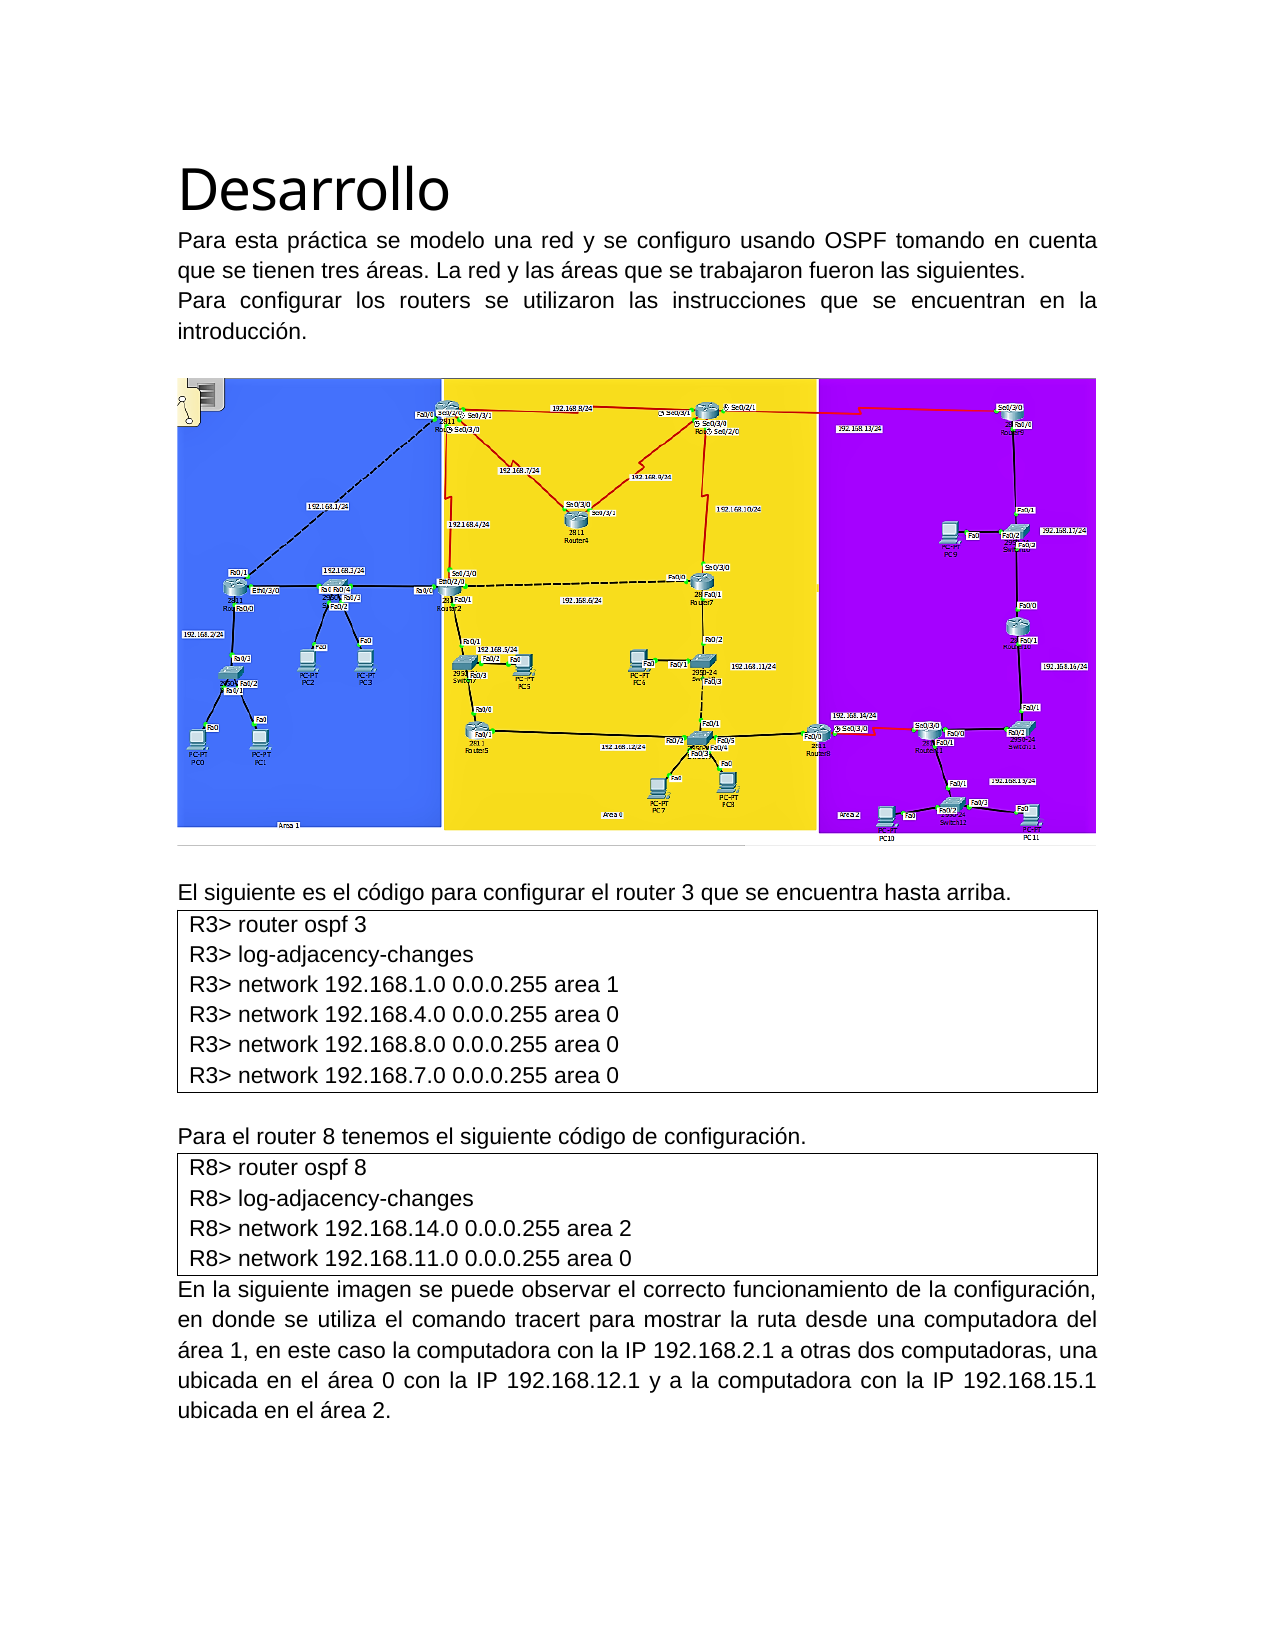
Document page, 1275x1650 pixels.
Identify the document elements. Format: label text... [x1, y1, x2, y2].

text El siguiente es el código para configurar el router 3 que se encuentra hasta arriba. [177, 879, 1098, 906]
text Para configurar los routers se utilizaron las instrucciones que se encuentran en la introducción. [177, 287, 1098, 344]
text Para el router 8 tenemos el siguiente código de configuración. [177, 1123, 1098, 1149]
table_header R8> router ospf 8 R8> log-adjacency-changes R8> network 192.168.14.0 0.0.0.255 area 2 R8> network 192.168.11.0 0.0.0.255 area 0 [178, 1154, 1097, 1275]
table_header R3> router ospf 3 R3> log-adjacency-changes R3> network 192.168.1.0 0.0.0.255 area 1 R3> network 192.168.4.0 0.0.0.255 area 0 R3> network 192.168.8.0 0.0.0.255 area 0 R3> network 192.168.7.0 0.0.0.255 area 0 [178, 911, 1097, 1092]
title Desarrollo [177, 148, 1098, 227]
text En la siguiente imagen se puede observar el correcto funcionamiento de la configuración, en donde se utiliza el comando tracert para mostrar la ruta desde una computadora del área 1, en este caso la computadora con la IP 192.168.2.1 a otras dos computadoras, una ubicada en el área 0 con la IP 192.168.12.1 y a la computadora con la IP 192.168.15.1 ubicada en el área 2. [177, 1276, 1098, 1423]
picture [177, 378, 1096, 846]
text Para esta práctica se modelo una red y se configuro usando OSPF tomando en cuenta que se tienen tres áreas. La red y las áreas que se trabajaron fueron las siguientes. [177, 227, 1098, 284]
